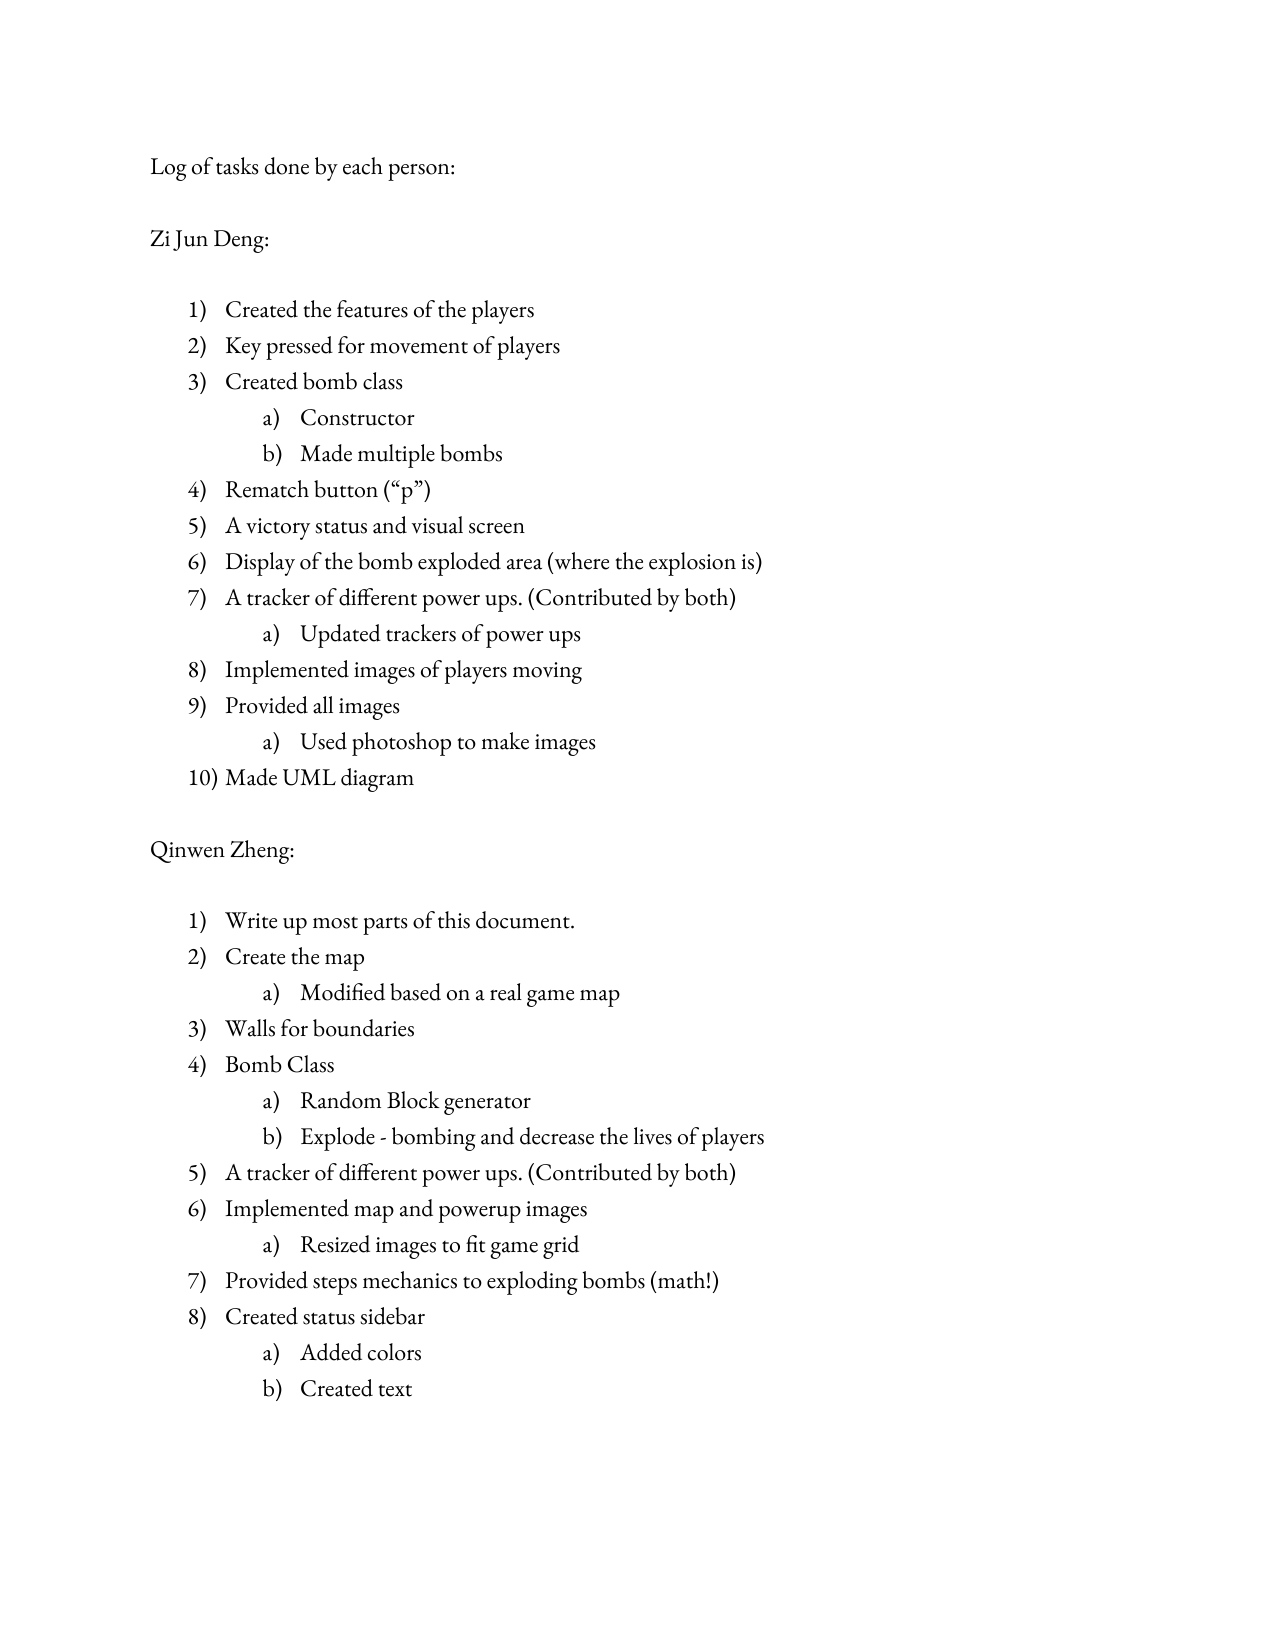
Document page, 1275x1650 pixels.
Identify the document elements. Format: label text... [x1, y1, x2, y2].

text Qinwen Zheng: [150, 833, 1125, 864]
text Log of tasks done by each person: [150, 150, 1125, 181]
list A victory status and visual screen [187, 509, 1125, 541]
list Added colors [262, 1336, 1125, 1367]
list Create the map [187, 941, 1125, 972]
list Created status sidebar [187, 1300, 1125, 1331]
list Created bomb class [187, 366, 1125, 397]
list Made UML diagram [187, 761, 1125, 792]
list Constructor [262, 402, 1125, 433]
list Created the features of the players [187, 294, 1125, 325]
list Implemented map and powerup images [187, 1192, 1125, 1223]
list Provided all images [187, 689, 1125, 720]
list Rematch button (“p”) [187, 473, 1125, 505]
list Display of the bomb exploded area (where the explosion is) [187, 545, 1125, 577]
list Provided steps mechanics to exploding bombs (math!) [187, 1264, 1125, 1295]
text Zi Jun Deng: [150, 222, 1125, 253]
list Modified based on a real game map [262, 977, 1125, 1008]
list Random Block generator [262, 1084, 1125, 1116]
list Key pressed for movement of players [187, 330, 1125, 361]
list Created text [262, 1372, 1125, 1403]
list A tracker of different power ups. (Contributed by both) [187, 581, 1125, 612]
list Updated trackers of power ups [262, 617, 1125, 648]
list Write up most parts of this document. [187, 905, 1125, 936]
list Implemented images of players moving [187, 653, 1125, 684]
list Used photoshop to make images [262, 725, 1125, 756]
list A tracker of different power ups. (Contributed by both) [187, 1156, 1125, 1187]
list Made multiple bombs [262, 437, 1125, 469]
list Bomb Class [187, 1048, 1125, 1080]
list Walls for boundaries [187, 1012, 1125, 1044]
list Resized images to fit game grid [262, 1228, 1125, 1259]
list Explode - bombing and decrease the lives of players [262, 1120, 1125, 1152]
